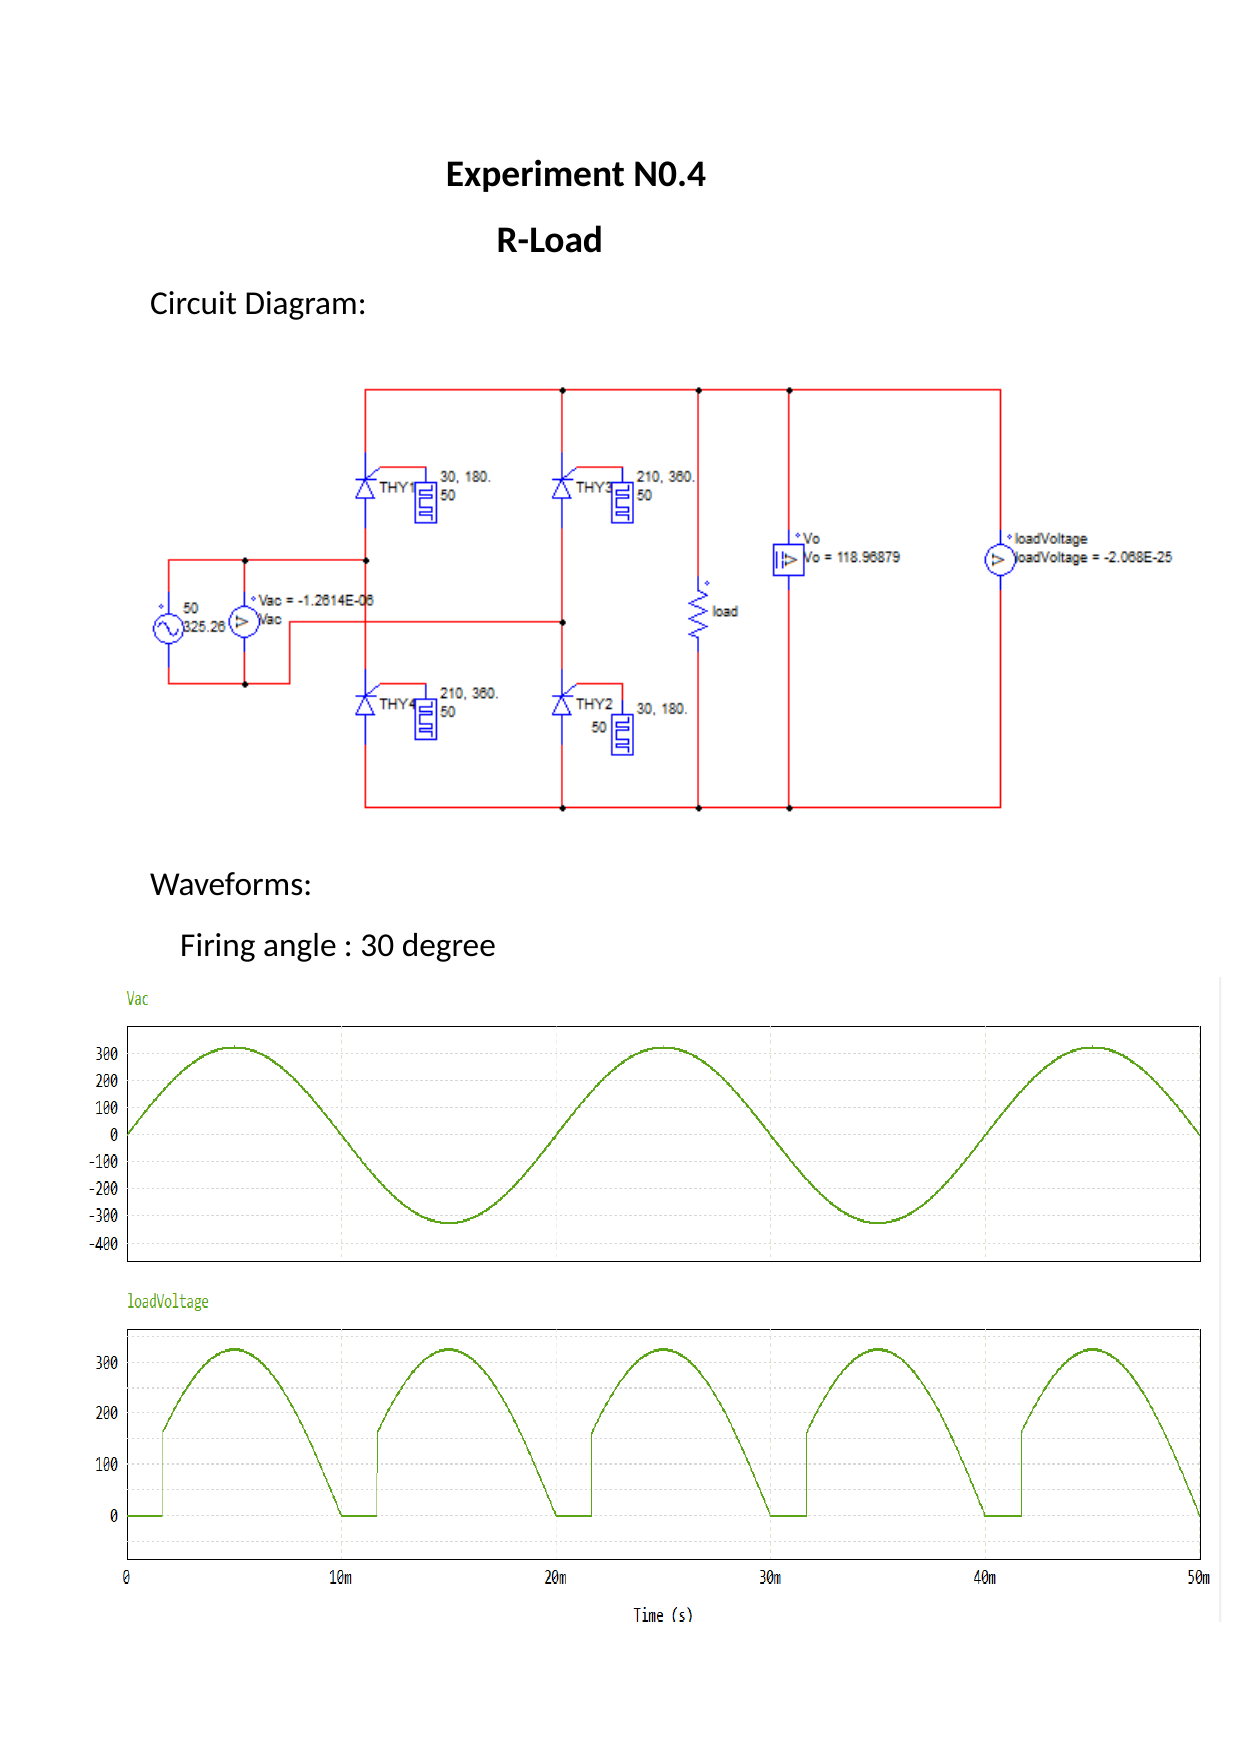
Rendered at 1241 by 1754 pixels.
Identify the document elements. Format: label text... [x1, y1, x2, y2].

text Firing angle : 30 degree [150, 924, 1090, 965]
text Circuit Diagram: [150, 282, 1090, 323]
text R-Load [150, 216, 1090, 262]
text Waveforms: [150, 841, 1090, 904]
picture [70, 977, 1222, 1622]
picture [138, 332, 1186, 841]
text Experiment N0.4 [150, 150, 1090, 196]
